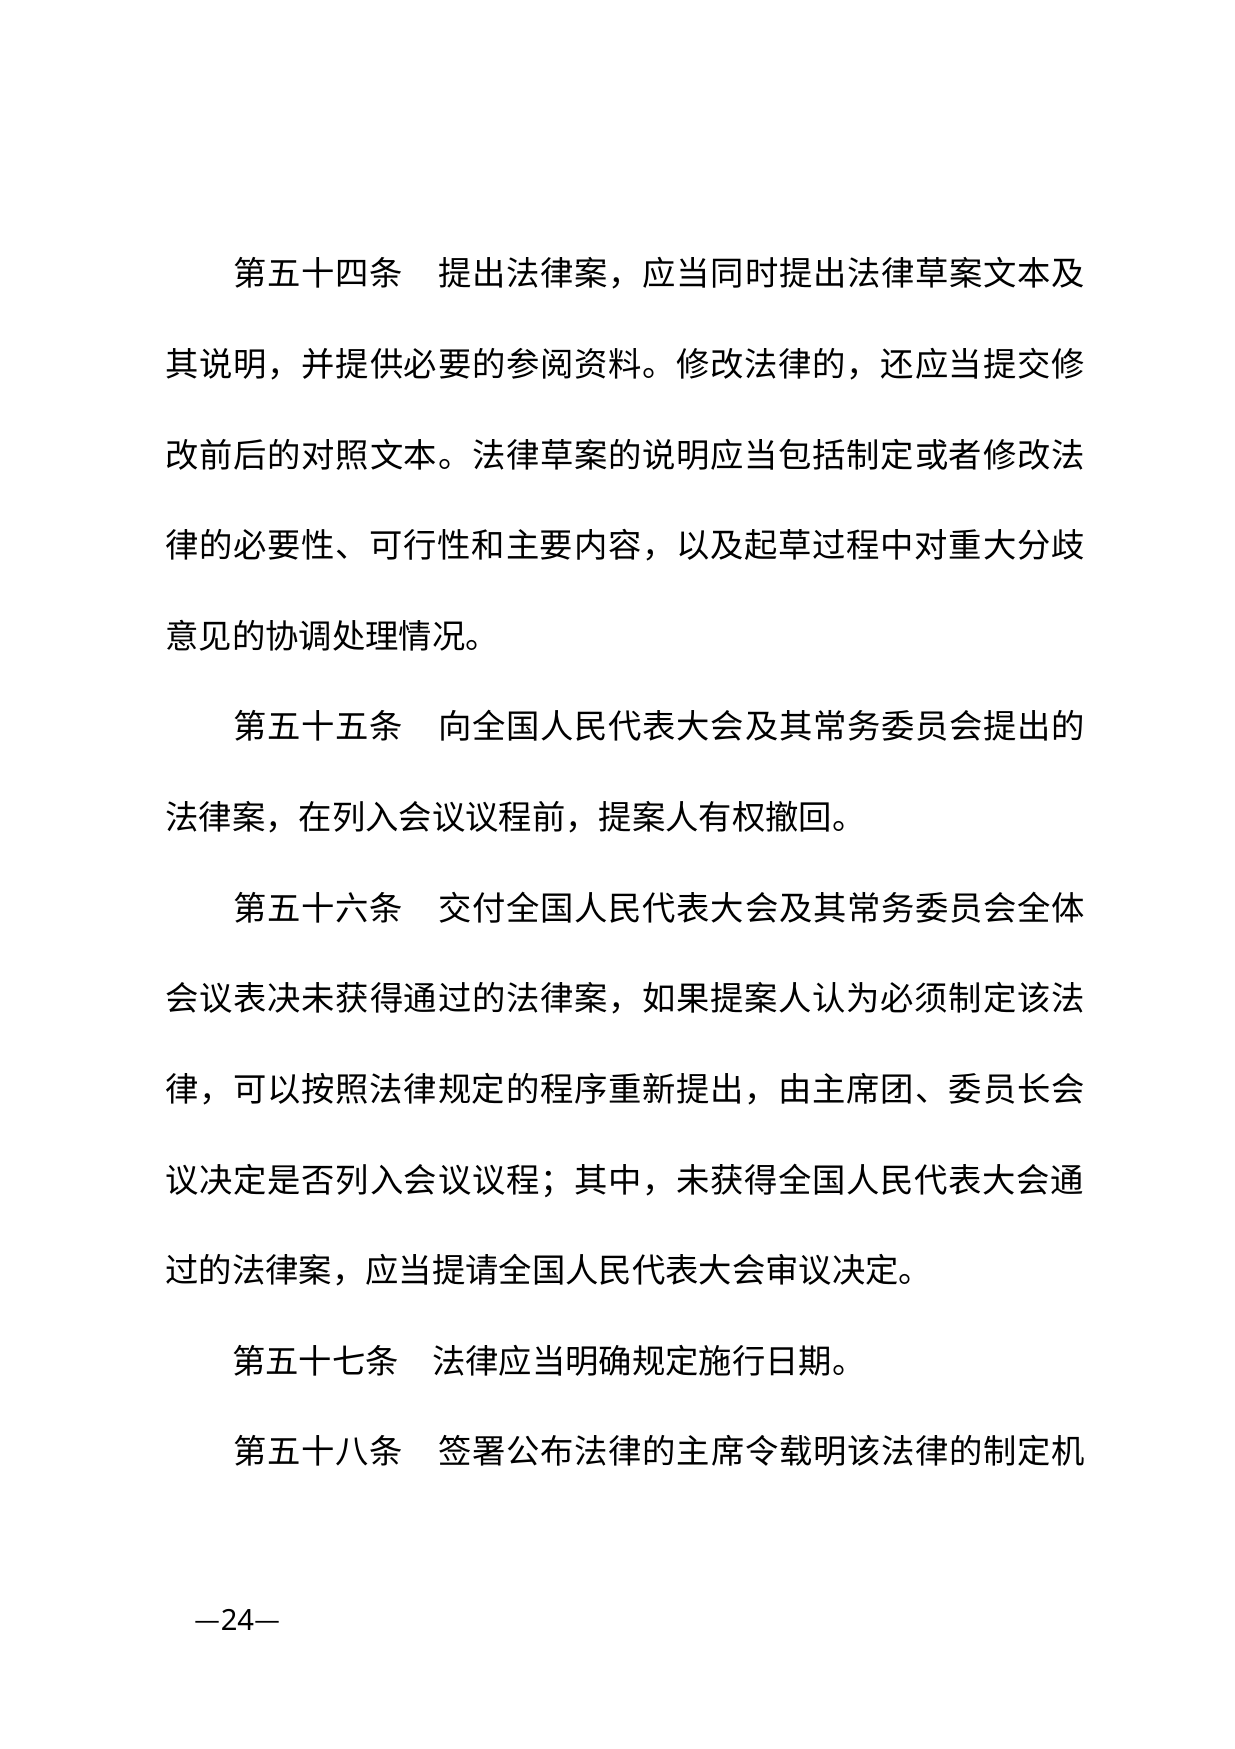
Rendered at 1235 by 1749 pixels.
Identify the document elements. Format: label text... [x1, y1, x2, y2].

text 第五十六条 交付全国人民代表大会及其常务委员会全体会议表决未获得通过的法律案，如果提案人认为必须制定该法律，可以按照法律规定的程序重新提出，由主席团、委员长会议决定是否列入会议议程；其中，未获得全国人民代表大会通过的法律案，应当提请全国人民代表大会审议决定。 [165, 860, 1087, 1313]
text 第五十五条 向全国人民代表大会及其常务委员会提出的法律案，在列入会议议程前，提案人有权撤回。 [165, 679, 1087, 860]
text 第五十七条 法律应当明确规定施行日期。 [165, 1313, 1087, 1404]
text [165, 1404, 1087, 1495]
text 第五十四条 提出法律案，应当同时提出法律草案文本及其说明，并提供必要的参阅资料。修改法律的，还应当提交修改前后的对照文本。法律草案的说明应当包括制定或者修改法律的必要性、可行性和主要内容，以及起草过程中对重大分歧意见的协调处理情况。 [165, 226, 1087, 679]
